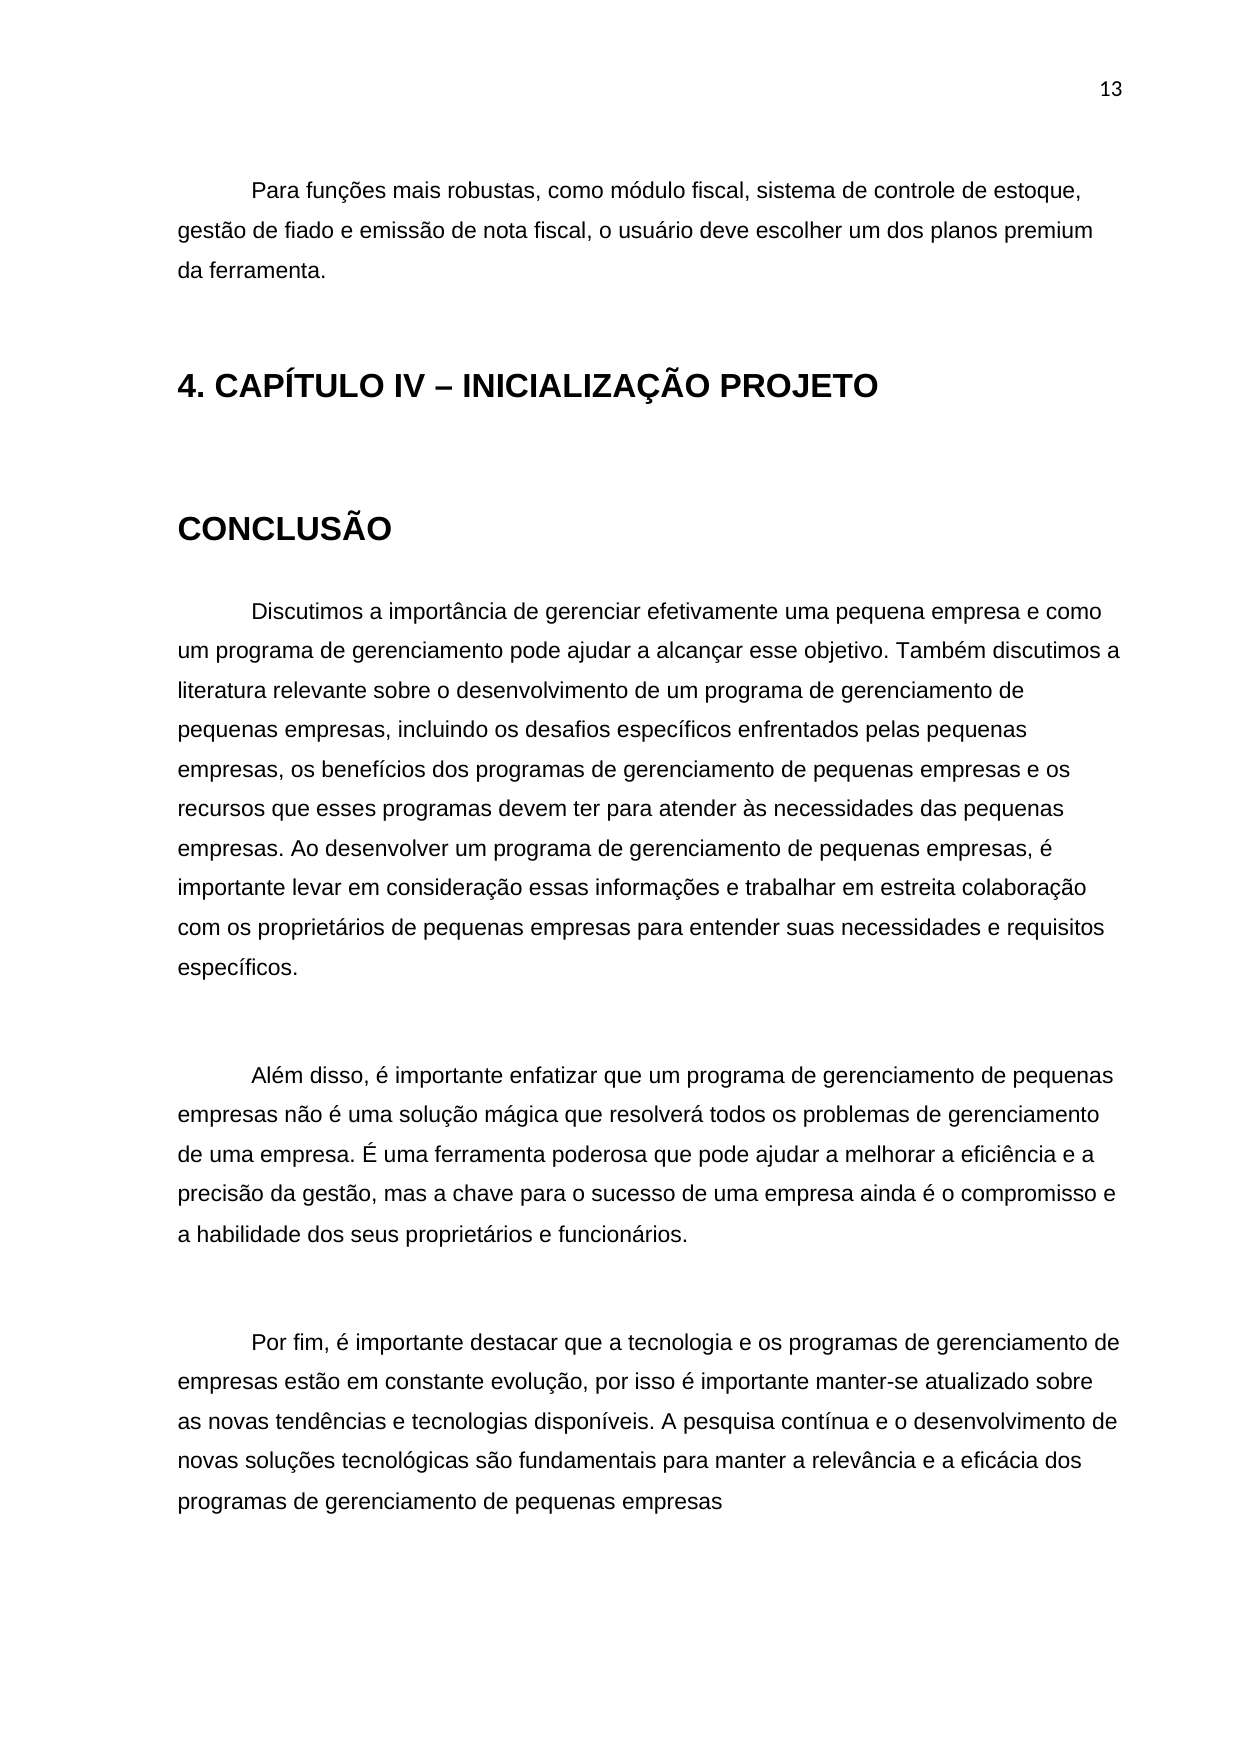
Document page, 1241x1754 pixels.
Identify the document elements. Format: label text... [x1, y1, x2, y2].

text Para funções mais robustas, como módulo fiscal, sistema de controle de estoque, gestão de fiado e emissão de nota fiscal, o usuário deve escolher um dos planos premium da ferramenta. [177, 177, 1122, 284]
subtitle 4. CAPÍTULO IV – INICIALIZAÇÃO PROJETO [177, 366, 1122, 404]
text Por fim, é importante destacar que a tecnologia e os programas de gerenciamento de empresas estão em constante evolução, por isso é importante manter-se atualizado sobre as novas tendências e tecnologias disponíveis. A pesquisa contínua e o desenvolvimento de novas soluções tecnológicas são fundamentais para manter a relevância e a eficácia dos programas de gerenciamento de pequenas empresas [177, 1329, 1122, 1515]
text Além disso, é importante enfatizar que um programa de gerenciamento de pequenas empresas não é uma solução mágica que resolverá todos os problemas de gerenciamento de uma empresa. É uma ferramenta poderosa que pode ajudar a melhorar a eficiência e a precisão da gestão, mas a chave para o sucesso de uma empresa ainda é o compromisso e a habilidade dos seus proprietários e funcionários. [177, 1062, 1122, 1248]
subtitle CONCLUSÃO [177, 509, 1122, 548]
text Discutimos a importância de gerenciar efetivamente uma pequena empresa e como um programa de gerenciamento pode ajudar a alcançar esse objetivo. Também discutimos a literatura relevante sobre o desenvolvimento de um programa de gerenciamento de pequenas empresas, incluindo os desafios específicos enfrentados pelas pequenas empresas, os benefícios dos programas de gerenciamento de pequenas empresas e os recursos que esses programas devem ter para atender às necessidades das pequenas empresas. Ao desenvolver um programa de gerenciamento de pequenas empresas, é importante levar em consideração essas informações e trabalhar em estreita colaboração com os proprietários de pequenas empresas para entender suas necessidades e requisitos específicos. [177, 598, 1122, 981]
